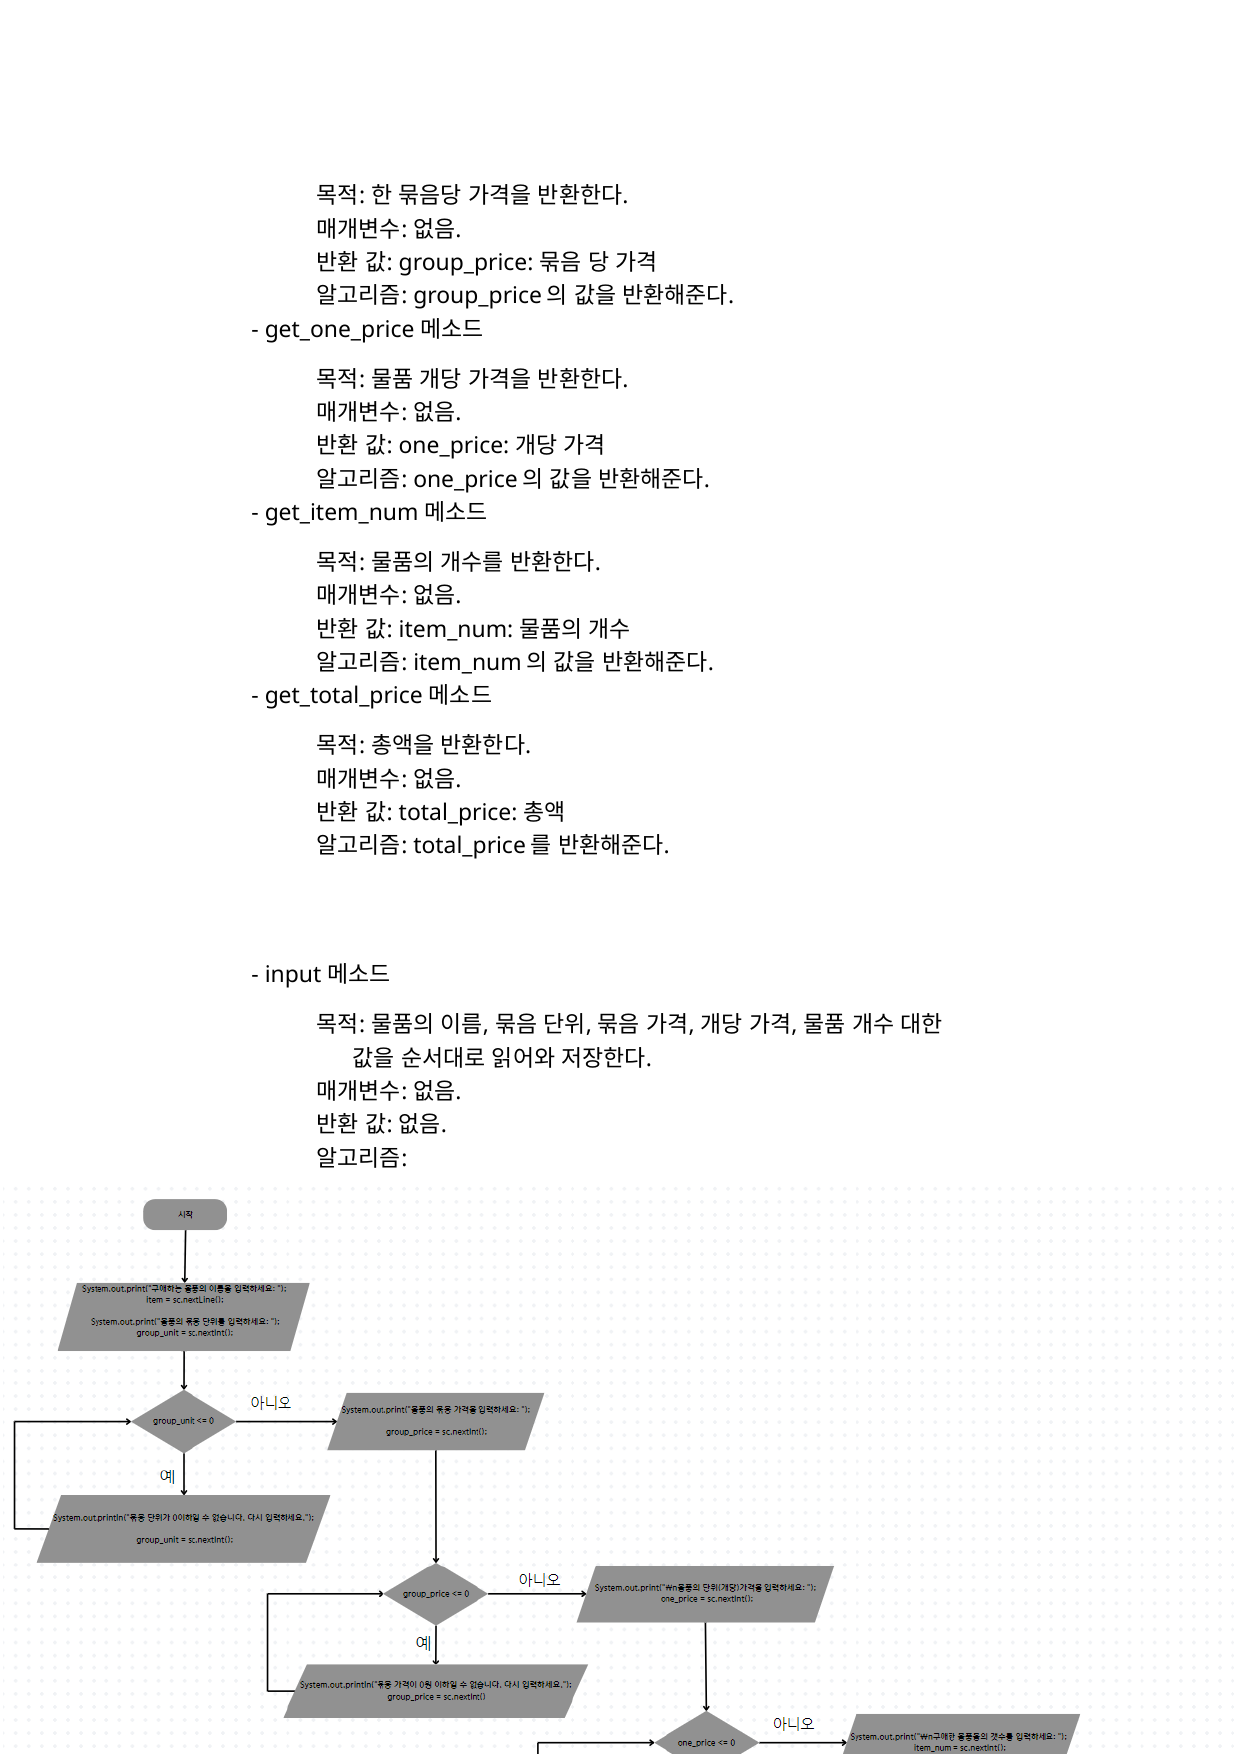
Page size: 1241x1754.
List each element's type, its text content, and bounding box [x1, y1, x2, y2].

text - get_item_num 메소드 [150, 494, 1090, 527]
text 매개변수: 없음. [150, 1073, 1090, 1106]
text 반환 값: item_num: 물품의 개수 [150, 611, 1090, 644]
text 알고리즘: item_num의 값을 반환해준다. [150, 644, 1090, 677]
text 알고리즘: [150, 1140, 1090, 1173]
text - input 메소드 [150, 956, 1090, 990]
text 알고리즘: one_price의 값을 반환해준다. [150, 461, 1090, 494]
text 알고리즘: total_price를 반환해준다. [150, 827, 1090, 861]
text 반환 값: total_price: 총액 [150, 794, 1090, 827]
text 매개변수: 없음. [150, 761, 1090, 794]
text 목적: 물품의 이름, 묶음 단위, 묶음 가격, 개당 가격, 물품 개수 대한 [150, 1006, 1090, 1040]
text 목적: 총액을 반환한다. [150, 727, 1090, 761]
text 반환 값: one_price: 개당 가격 [150, 427, 1090, 461]
text - get_total_price 메소드 [150, 677, 1090, 711]
text 매개변수: 없음. [150, 211, 1090, 244]
text 알고리즘: group_price의 값을 반환해준다. [150, 277, 1090, 311]
text - get_one_price 메소드 [150, 311, 1090, 344]
picture [3, 1181, 1236, 1754]
text 반환 값: 없음. [150, 1106, 1090, 1140]
text 목적: 물품의 개수를 반환한다. [150, 544, 1090, 577]
text 목적: 한 묶음당 가격을 반환한다. [150, 177, 1090, 211]
text 반환 값: group_price: 묶음 당 가격 [150, 244, 1090, 277]
text 매개변수: 없음. [150, 577, 1090, 611]
text 매개변수: 없음. [150, 394, 1090, 427]
text 값을 순서대로 읽어와 저장한다. [150, 1040, 1090, 1073]
text 목적: 물품 개당 가격을 반환한다. [150, 361, 1090, 394]
